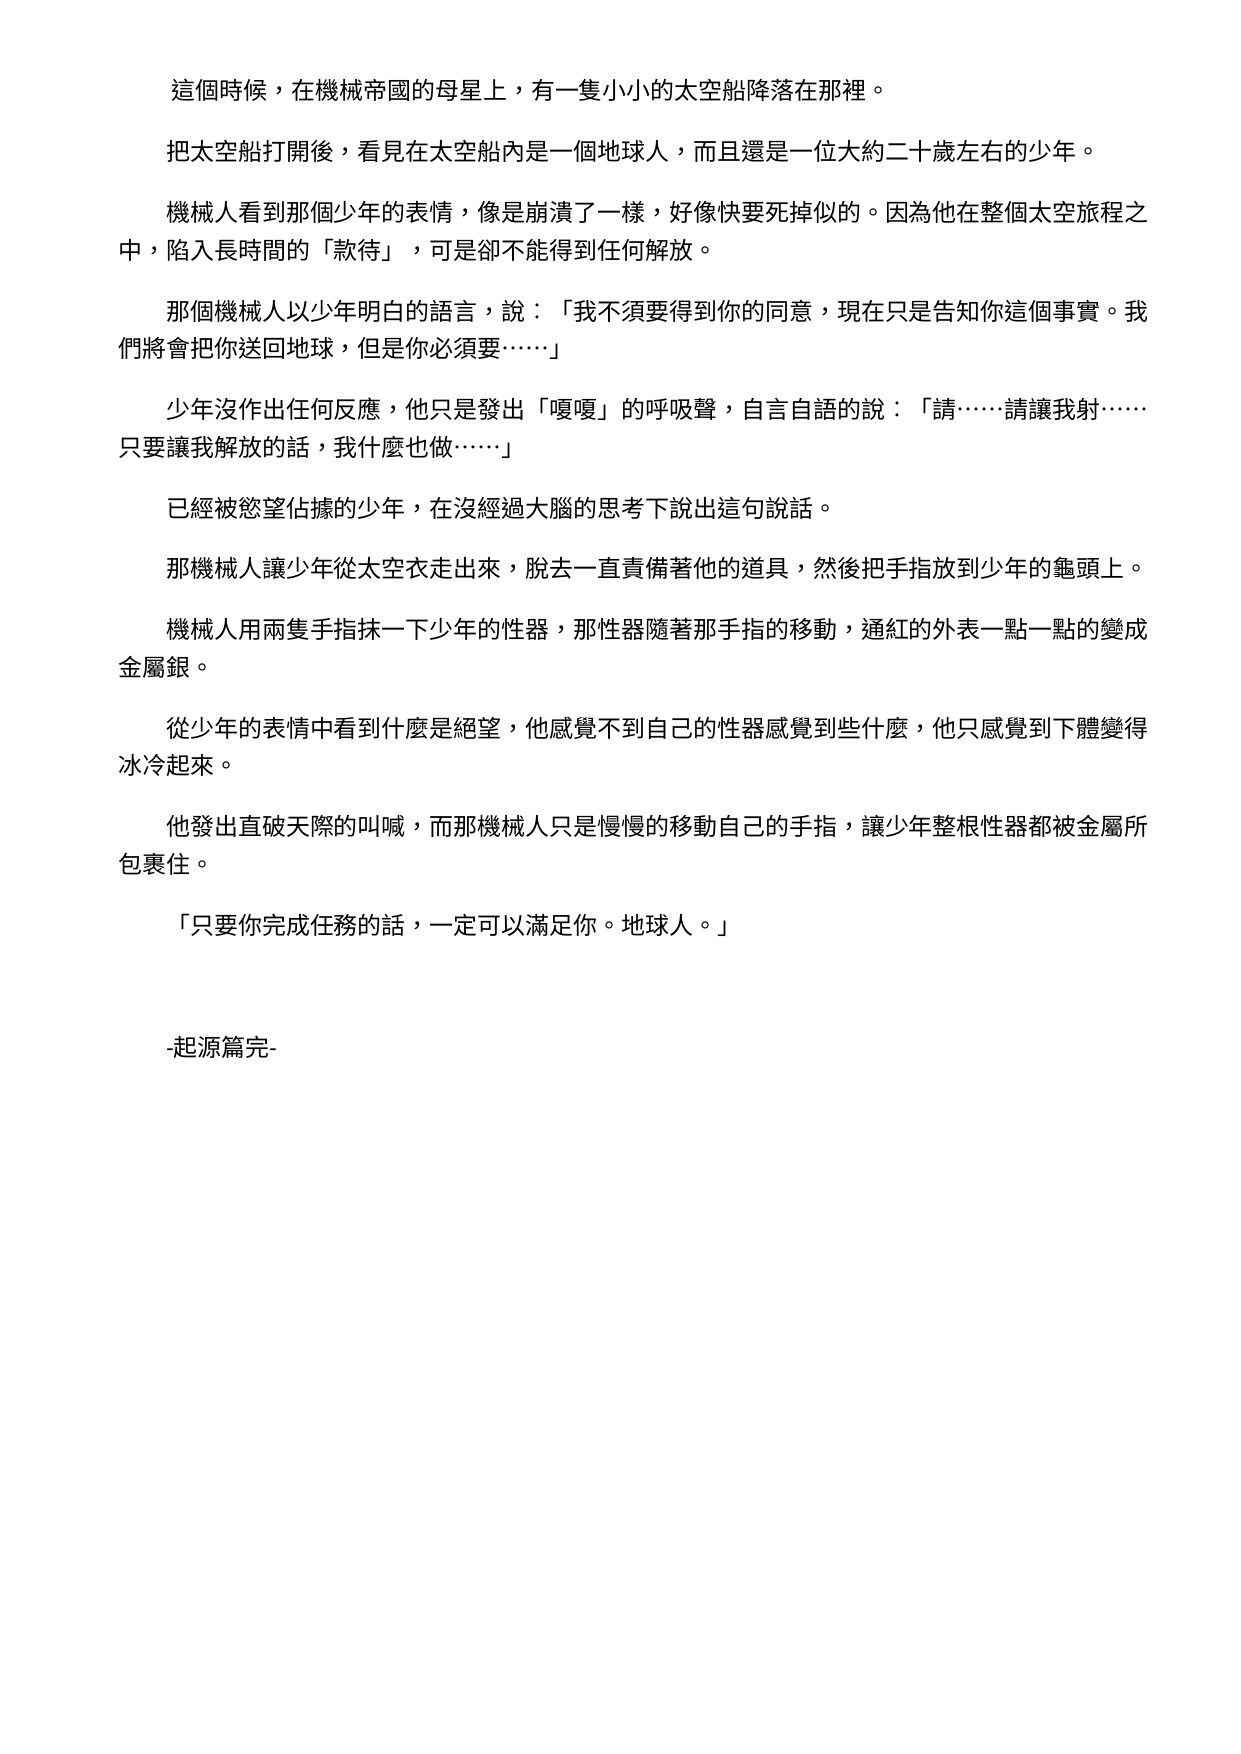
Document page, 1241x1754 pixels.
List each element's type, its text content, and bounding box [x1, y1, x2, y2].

text 那個機械人以少年明白的語言，說︰「我不須要得到你的同意，現在只是告知你這個事實。我們將會把你送回地球，但是你必須要……」 [118, 291, 1167, 366]
text 把太空船打開後，看見在太空船內是一個地球人，而且還是一位大約二十歲左右的少年。 [118, 132, 1167, 169]
text 他發出直破天際的叫喊，而那機械人只是慢慢的移動自己的手指，讓少年整根性器都被金屬所包裹住。 [118, 807, 1167, 882]
text -起源篇完- [118, 1027, 1167, 1064]
text 少年沒作出任何反應，他只是發出「嗄嗄」的呼吸聲，自言自語的說︰「請……請讓我射……只要讓我解放的話，我什麼也做……」 [118, 389, 1167, 464]
text 從少年的表情中看到什麼是絕望，他感覺不到自己的性器感覺到些什麼，他只感覺到下體變得冰冷起來。 [118, 708, 1167, 783]
text 機械人看到那個少年的表情，像是崩潰了一樣，好像快要死掉似的。因為他在整個太空旅程之中，陷入長時間的「款待」，可是卻不能得到任何解放。 [118, 192, 1167, 267]
text 已經被慾望佔據的少年，在沒經過大腦的思考下說出這句說話。 [118, 488, 1167, 525]
text 機械人用兩隻手指抹一下少年的性器，那性器隨著那手指的移動，通紅的外表一點一點的變成金屬銀。 [118, 610, 1167, 685]
text 這個時候，在機械帝國的母星上，有一隻小小的太空船降落在那裡。 [118, 71, 1167, 108]
text 「只要你完成任務的話，一定可以滿足你。地球人。」 [118, 905, 1167, 942]
text 那機械人讓少年從太空衣走出來，脫去一直責備著他的道具，然後把手指放到少年的龜頭上。 [118, 549, 1167, 586]
